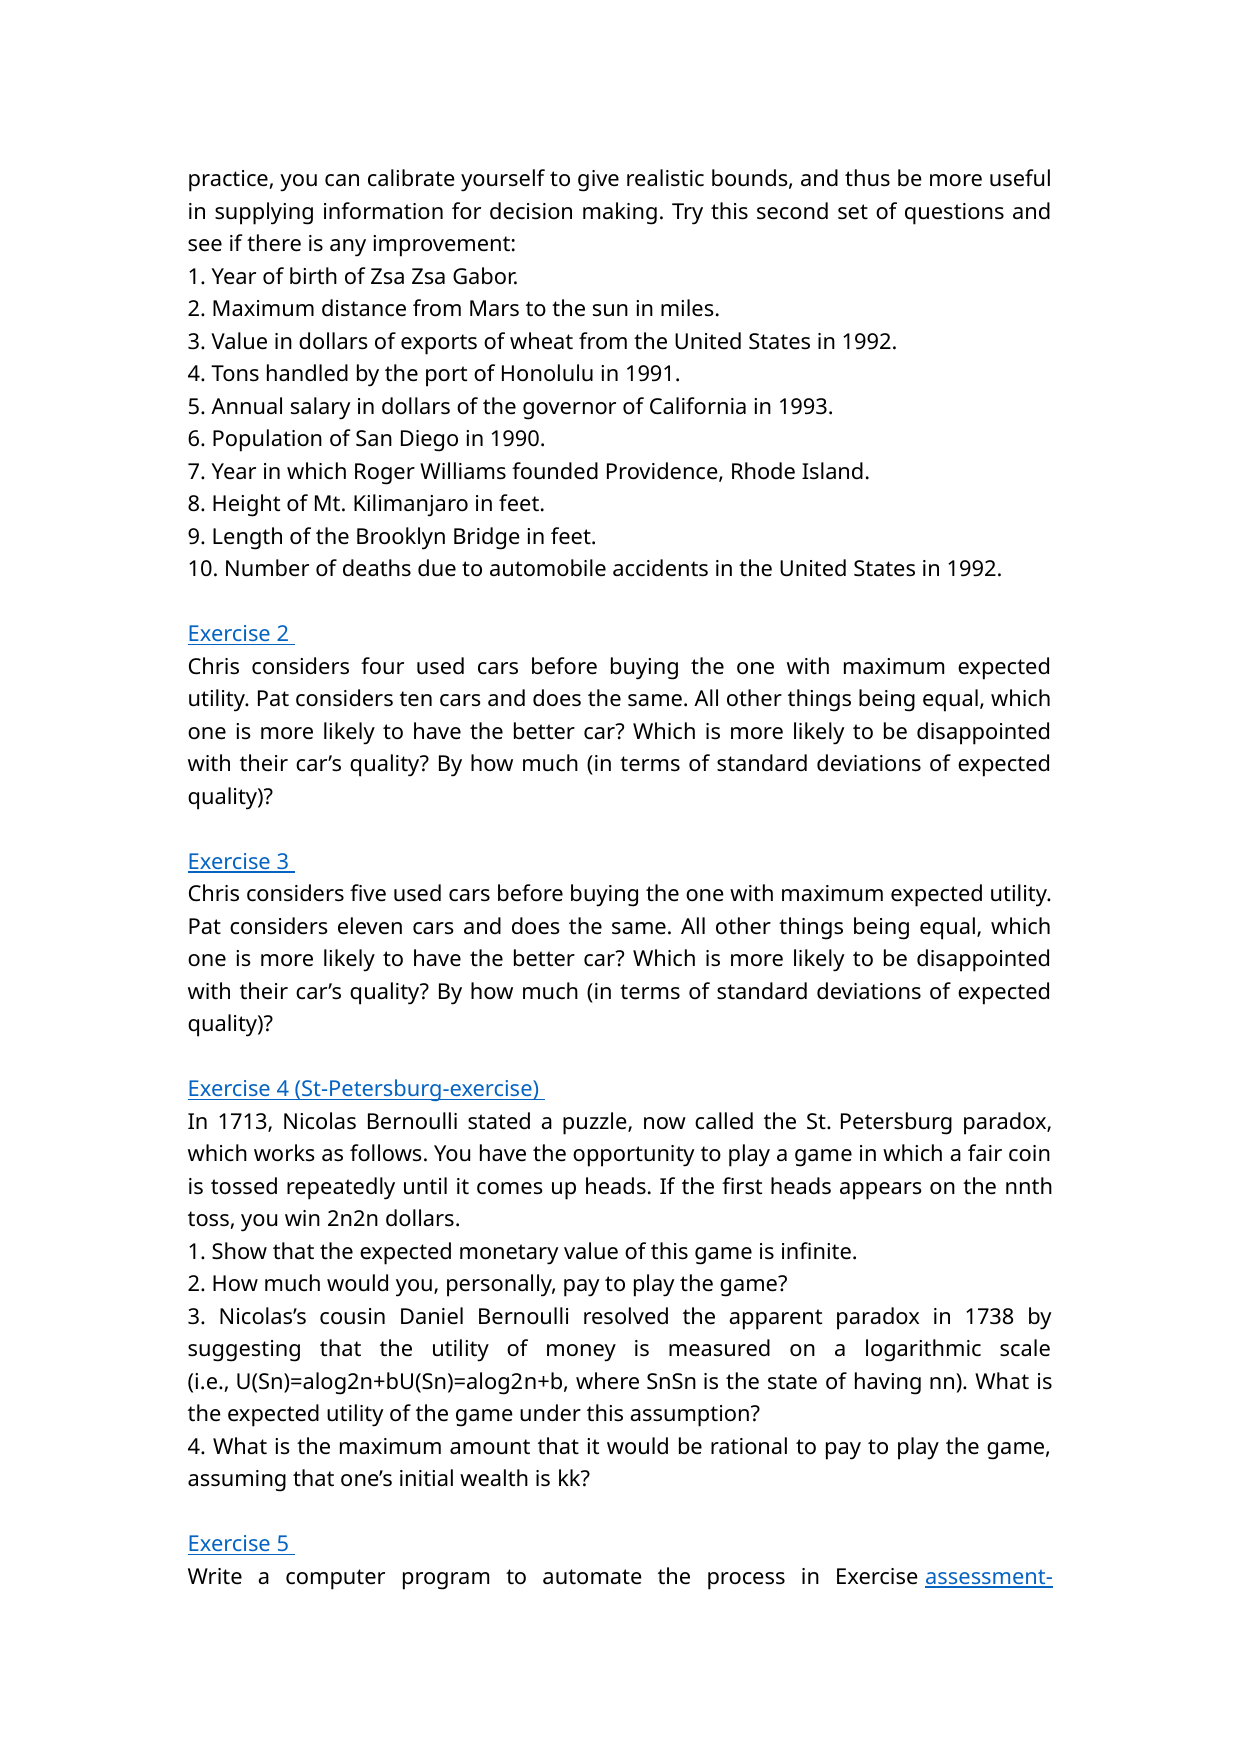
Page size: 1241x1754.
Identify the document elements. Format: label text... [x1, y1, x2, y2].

text Exercise 3 [187, 844, 1053, 877]
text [187, 162, 1053, 584]
text Exercise 5 [187, 1527, 1053, 1559]
text Exercise 2 [187, 617, 1053, 649]
text Chris considers four used cars before buying the one with maximum expected utility. Pat considers ten cars and does the same. All other things being equal, which one is more likely to have the better car? Which is more likely to be disappointed with their car’s quality? By how much (in terms of standard deviations of expected quality)? [187, 649, 1053, 812]
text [187, 1559, 1053, 1592]
text In 1713, Nicolas Bernoulli stated a puzzle, now called the St. Petersburg paradox, which works as follows. You have the opportunity to play a game in which a fair coin is tossed repeatedly until it comes up heads. If the first heads appears on the nnth toss, you win 2n2n dollars. 1. Show that the expected monetary value of this game is infinite. 2. How much would you, personally, pay to play the game? 3. Nicolas’s cousin Daniel Bernoulli resolved the apparent paradox in 1738 by suggesting that the utility of money is measured on a logarithmic scale (i.e., U(Sn)=alog2n+bU(Sn)=alog2⁡n+b, where SnSn is the state of having nn). What is the expected utility of the game under this assumption? 4. What is the maximum amount that it would be rational to pay to play the game, assuming that one’s initial wealth is kk? [187, 1104, 1053, 1494]
text Chris considers five used cars before buying the one with maximum expected utility. Pat considers eleven cars and does the same. All other things being equal, which one is more likely to have the better car? Which is more likely to be disappointed with their car’s quality? By how much (in terms of standard deviations of expected quality)? [187, 877, 1053, 1039]
text Exercise 4 (St-Petersburg-exercise) [187, 1072, 1053, 1104]
